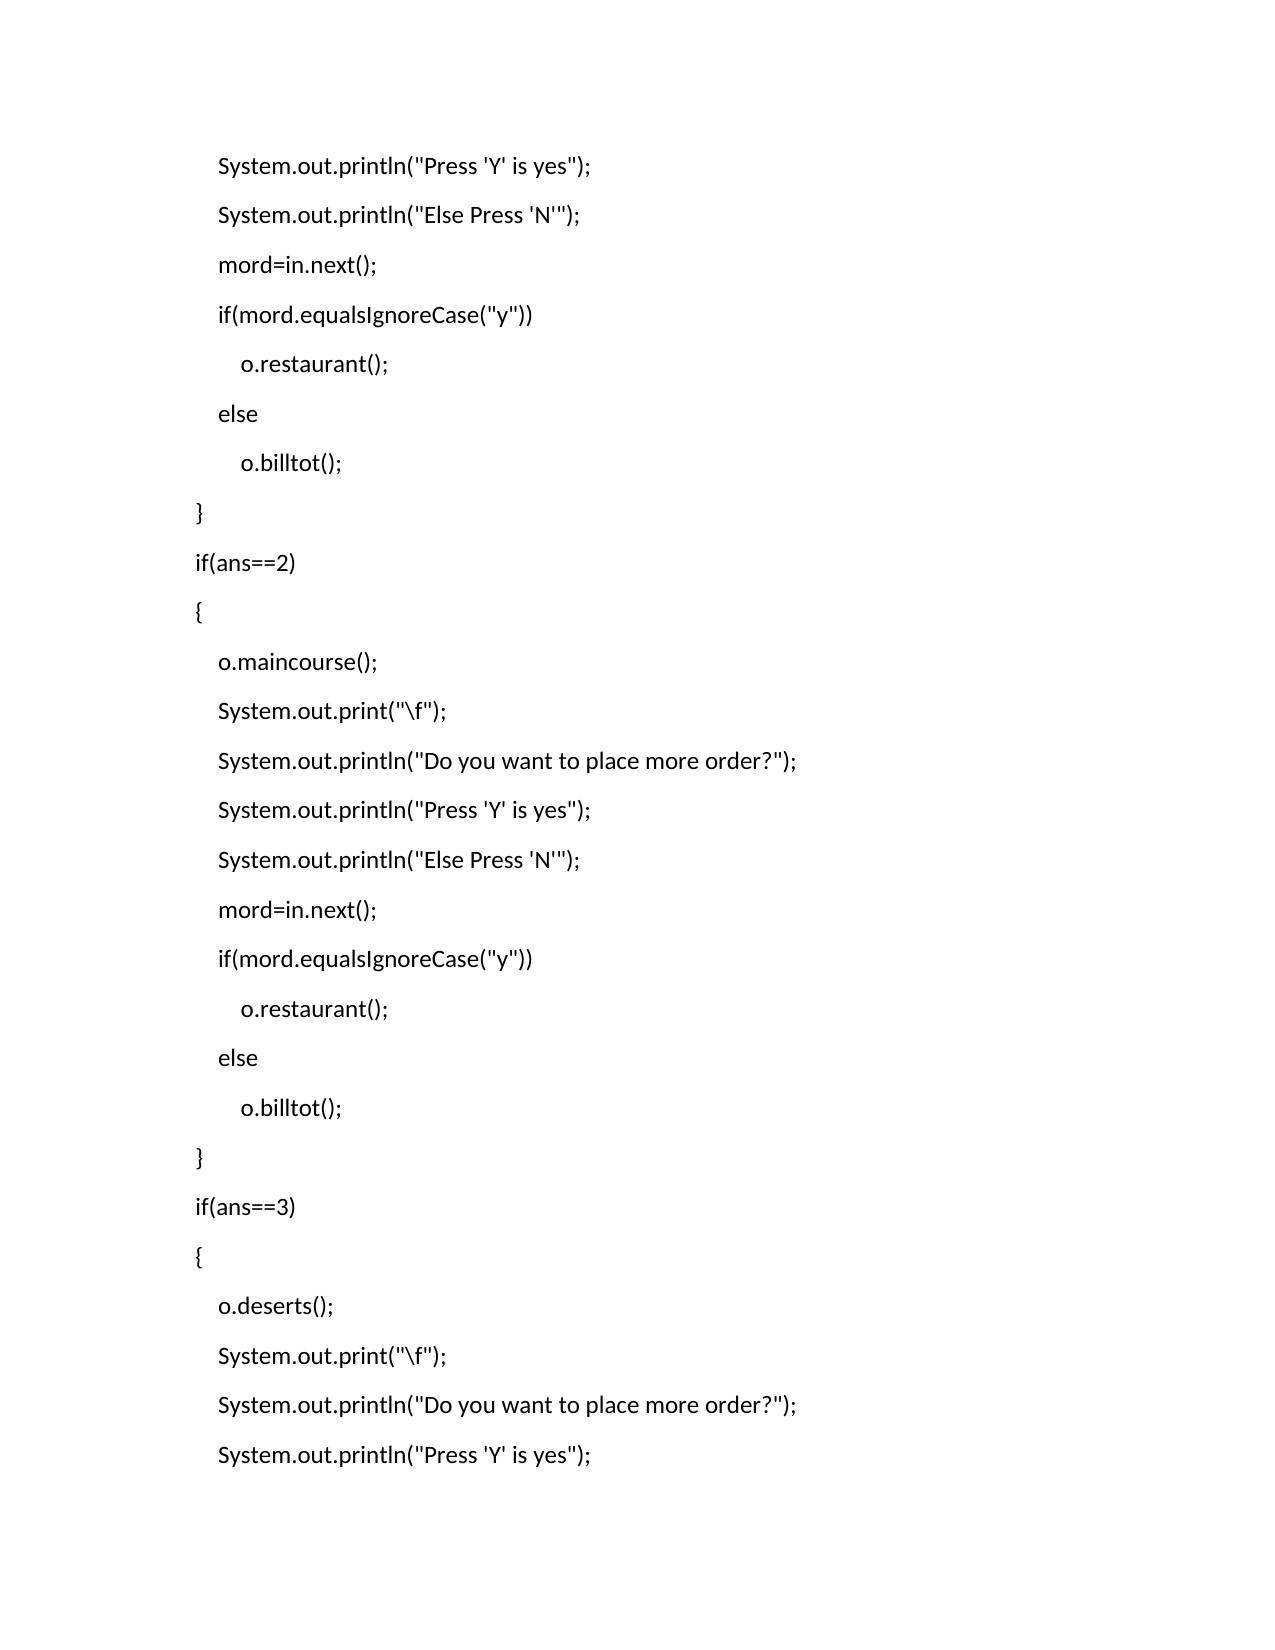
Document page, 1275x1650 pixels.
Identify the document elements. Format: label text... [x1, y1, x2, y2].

text System.out.print("\f"); [150, 695, 1125, 726]
text } [150, 497, 1125, 528]
text { [150, 1241, 1125, 1271]
text else [150, 398, 1125, 428]
text if(mord.equalsIgnoreCase("y")) [150, 943, 1125, 974]
text System.out.println("Press 'Y' is yes"); [150, 1439, 1125, 1470]
text o.restaurant(); [150, 993, 1125, 1023]
text System.out.println("Press 'Y' is yes"); [150, 150, 1125, 181]
text if(ans==3) [150, 1191, 1125, 1222]
text System.out.println("Do you want to place more order?"); [150, 745, 1125, 776]
text mord=in.next(); [150, 249, 1125, 280]
text System.out.print("\f"); [150, 1340, 1125, 1371]
text if(ans==2) [150, 547, 1125, 577]
text o.billtot(); [150, 1092, 1125, 1123]
text o.deserts(); [150, 1290, 1125, 1321]
text mord=in.next(); [150, 894, 1125, 924]
text System.out.println("Else Press 'N'"); [150, 844, 1125, 875]
text { [150, 596, 1125, 627]
text o.maincourse(); [150, 646, 1125, 676]
text System.out.println("Else Press 'N'"); [150, 199, 1125, 230]
text } [150, 1142, 1125, 1172]
text if(mord.equalsIgnoreCase("y")) [150, 299, 1125, 329]
text o.billtot(); [150, 447, 1125, 478]
text System.out.println("Press 'Y' is yes"); [150, 794, 1125, 825]
text System.out.println("Do you want to place more order?"); [150, 1389, 1125, 1420]
text o.restaurant(); [150, 348, 1125, 379]
text else [150, 1042, 1125, 1073]
